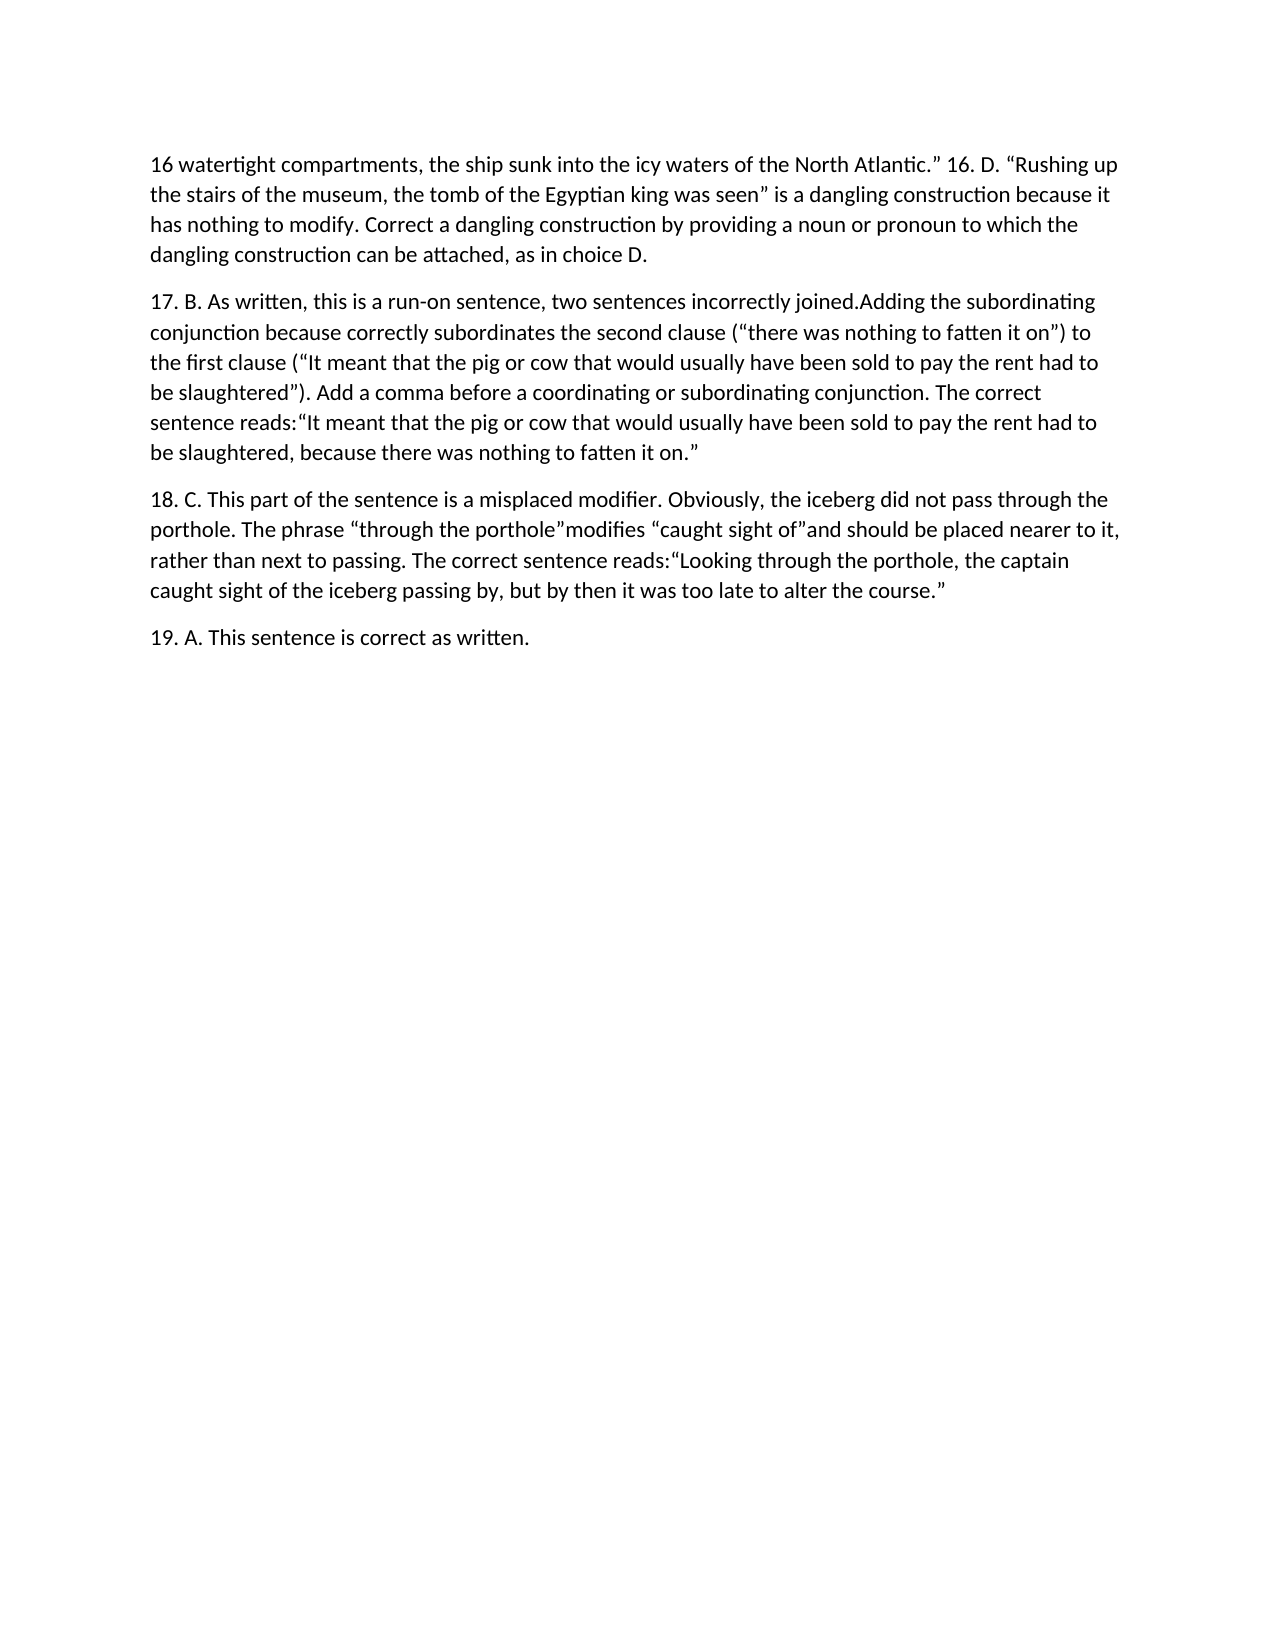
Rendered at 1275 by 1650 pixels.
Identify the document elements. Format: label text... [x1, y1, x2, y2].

text 16 watertight compartments, the ship sunk into the icy waters of the North Atlantic.” 16. D. “Rushing up the stairs of the museum, the tomb of the Egyptian king was seen” is a dangling construction because it has nothing to modify. Correct a dangling construction by providing a noun or pronoun to which the dangling construction can be attached, as in choice D. [150, 150, 1125, 269]
text 19. A. This sentence is correct as written. [150, 623, 1125, 651]
text 17. B. As written, this is a run-on sentence, two sentences incorrectly joined.Adding the subordinating conjunction because correctly subordinates the second clause (“there was nothing to fatten it on”) to the first clause (“It meant that the pig or cow that would usually have been sold to pay the rent had to be slaughtered”). Add a comma before a coordinating or subordinating conjunction. The correct sentence reads:“It meant that the pig or cow that would usually have been sold to pay the rent had to be slaughtered, because there was nothing to fatten it on.” [150, 287, 1125, 467]
text 18. C. This part of the sentence is a misplaced modifier. Obviously, the iceberg did not pass through the porthole. The phrase “through the porthole”modifies “caught sight of”and should be placed nearer to it, rather than next to passing. The correct sentence reads:“Looking through the porthole, the captain caught sight of the iceberg passing by, but by then it was too late to alter the course.” [150, 485, 1125, 604]
